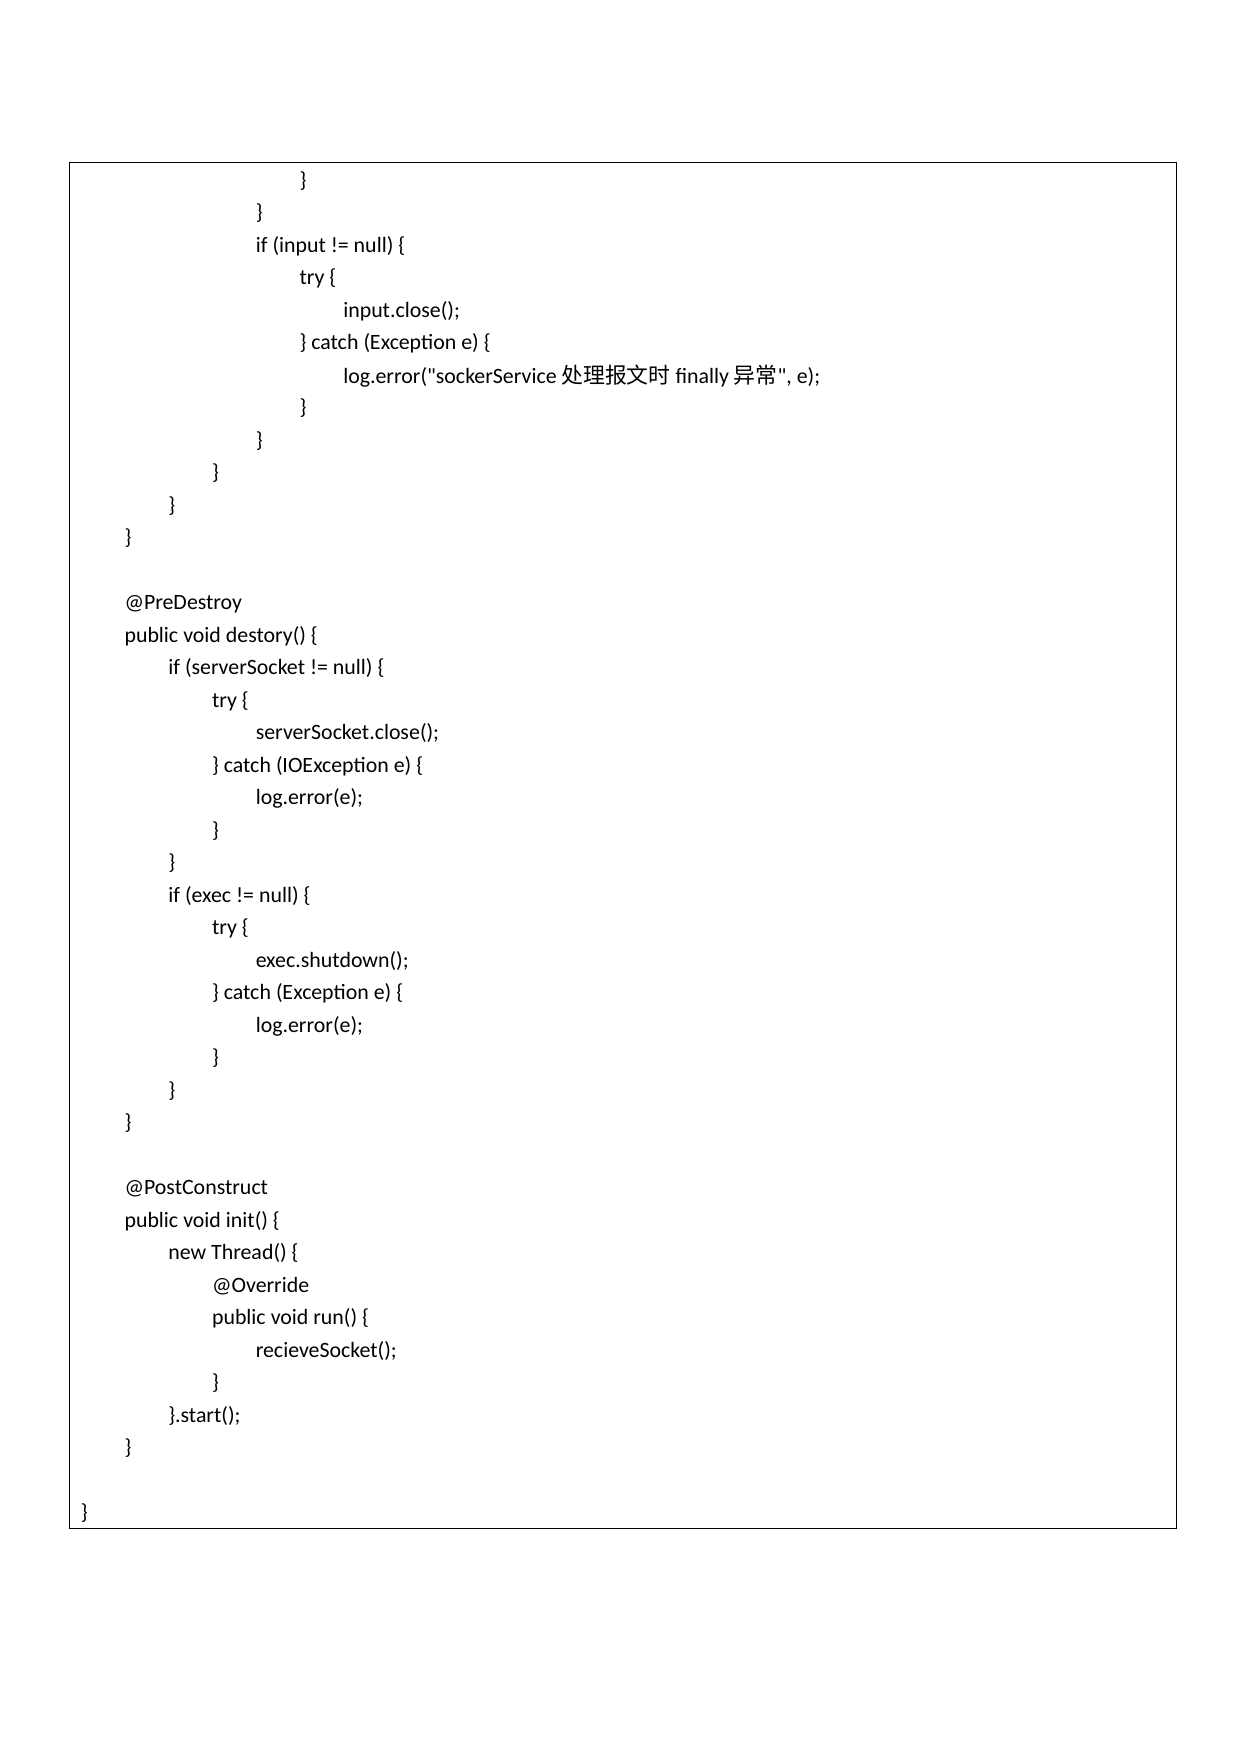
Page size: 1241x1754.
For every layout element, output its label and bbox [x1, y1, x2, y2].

table_header [70, 163, 1176, 1528]
